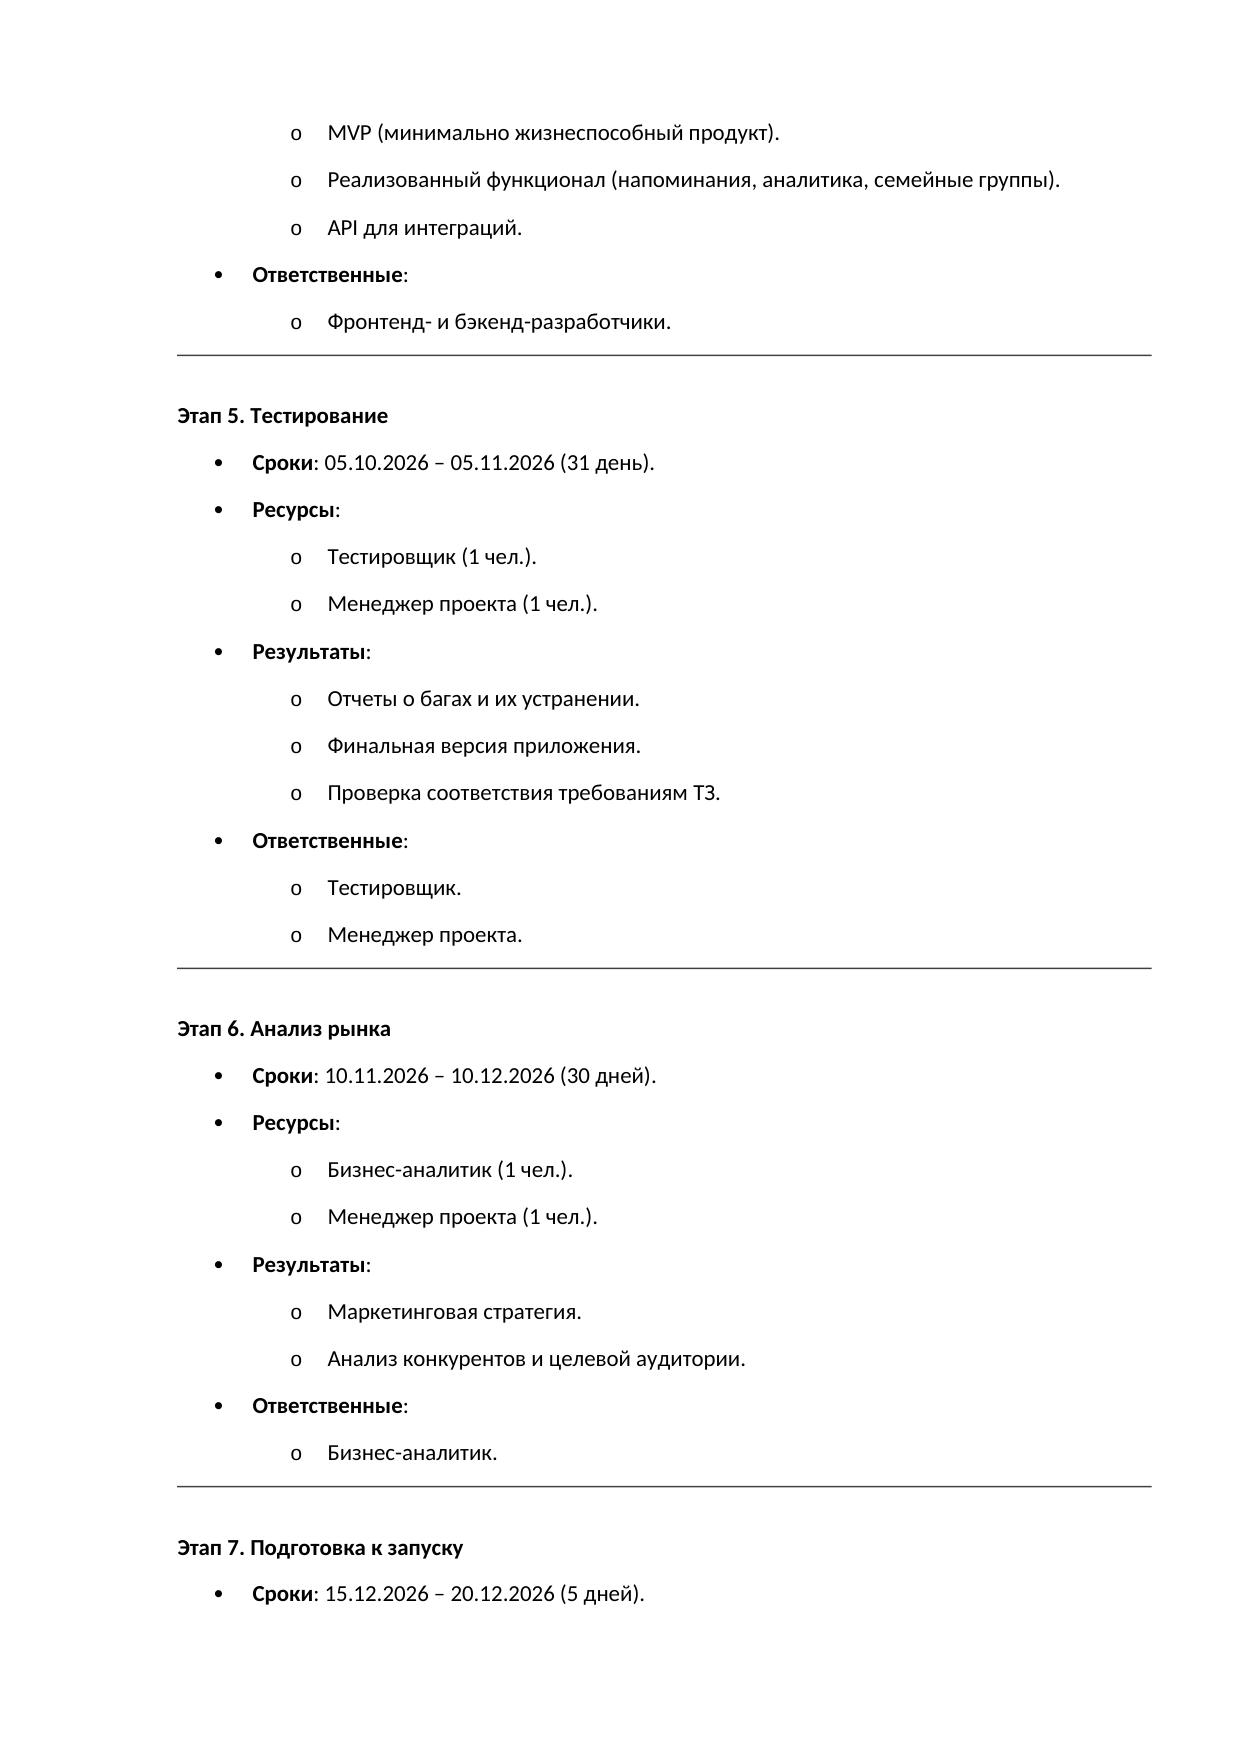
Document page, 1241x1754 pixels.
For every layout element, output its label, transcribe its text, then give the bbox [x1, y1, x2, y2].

list Финальная версия приложения. [290, 731, 1152, 760]
list Ответственные: [215, 826, 1152, 854]
list Ресурсы: [215, 495, 1152, 523]
list Менеджер проекта (1 чел.). [290, 589, 1152, 618]
list Ответственные: [215, 1392, 1152, 1419]
list Сроки: 05.10.2026 – 05.11.2026 (31 день). [215, 448, 1152, 476]
list Ответственные: [215, 260, 1152, 288]
list Результаты: [215, 637, 1152, 665]
list MVP (минимально жизнеспособный продукт). [290, 118, 1152, 147]
list Проверка соответствия требованиям ТЗ. [290, 778, 1152, 807]
list Фронтенд- и бэкенд-разработчики. [290, 307, 1152, 336]
list Тестировщик. [290, 873, 1152, 901]
list Бизнес-аналитик. [290, 1438, 1152, 1467]
list Бизнес-аналитик (1 чел.). [290, 1155, 1152, 1184]
list Менеджер проекта. [290, 920, 1152, 949]
list Реализованный функционал (напоминания, аналитика, семейные группы). [290, 166, 1152, 194]
list Менеджер проекта (1 чел.). [290, 1202, 1152, 1231]
list Анализ конкурентов и целевой аудитории. [290, 1344, 1152, 1373]
list Сроки: 15.12.2026 – 20.12.2026 (5 дней). [215, 1579, 1152, 1608]
text Этап 7. Подготовка к запуску [177, 1533, 1152, 1561]
text Этап 6. Анализ рынка [177, 1014, 1152, 1042]
list Маркетинговая стратегия. [290, 1297, 1152, 1325]
list Отчеты о багах и их устранении. [290, 684, 1152, 712]
list Результаты: [215, 1250, 1152, 1278]
list API для интеграций. [290, 213, 1152, 241]
list Тестировщик (1 чел.). [290, 542, 1152, 571]
list Ресурсы: [215, 1108, 1152, 1136]
text Этап 5. Тестирование [177, 401, 1152, 429]
list Сроки: 10.11.2026 – 10.12.2026 (30 дней). [215, 1061, 1152, 1089]
